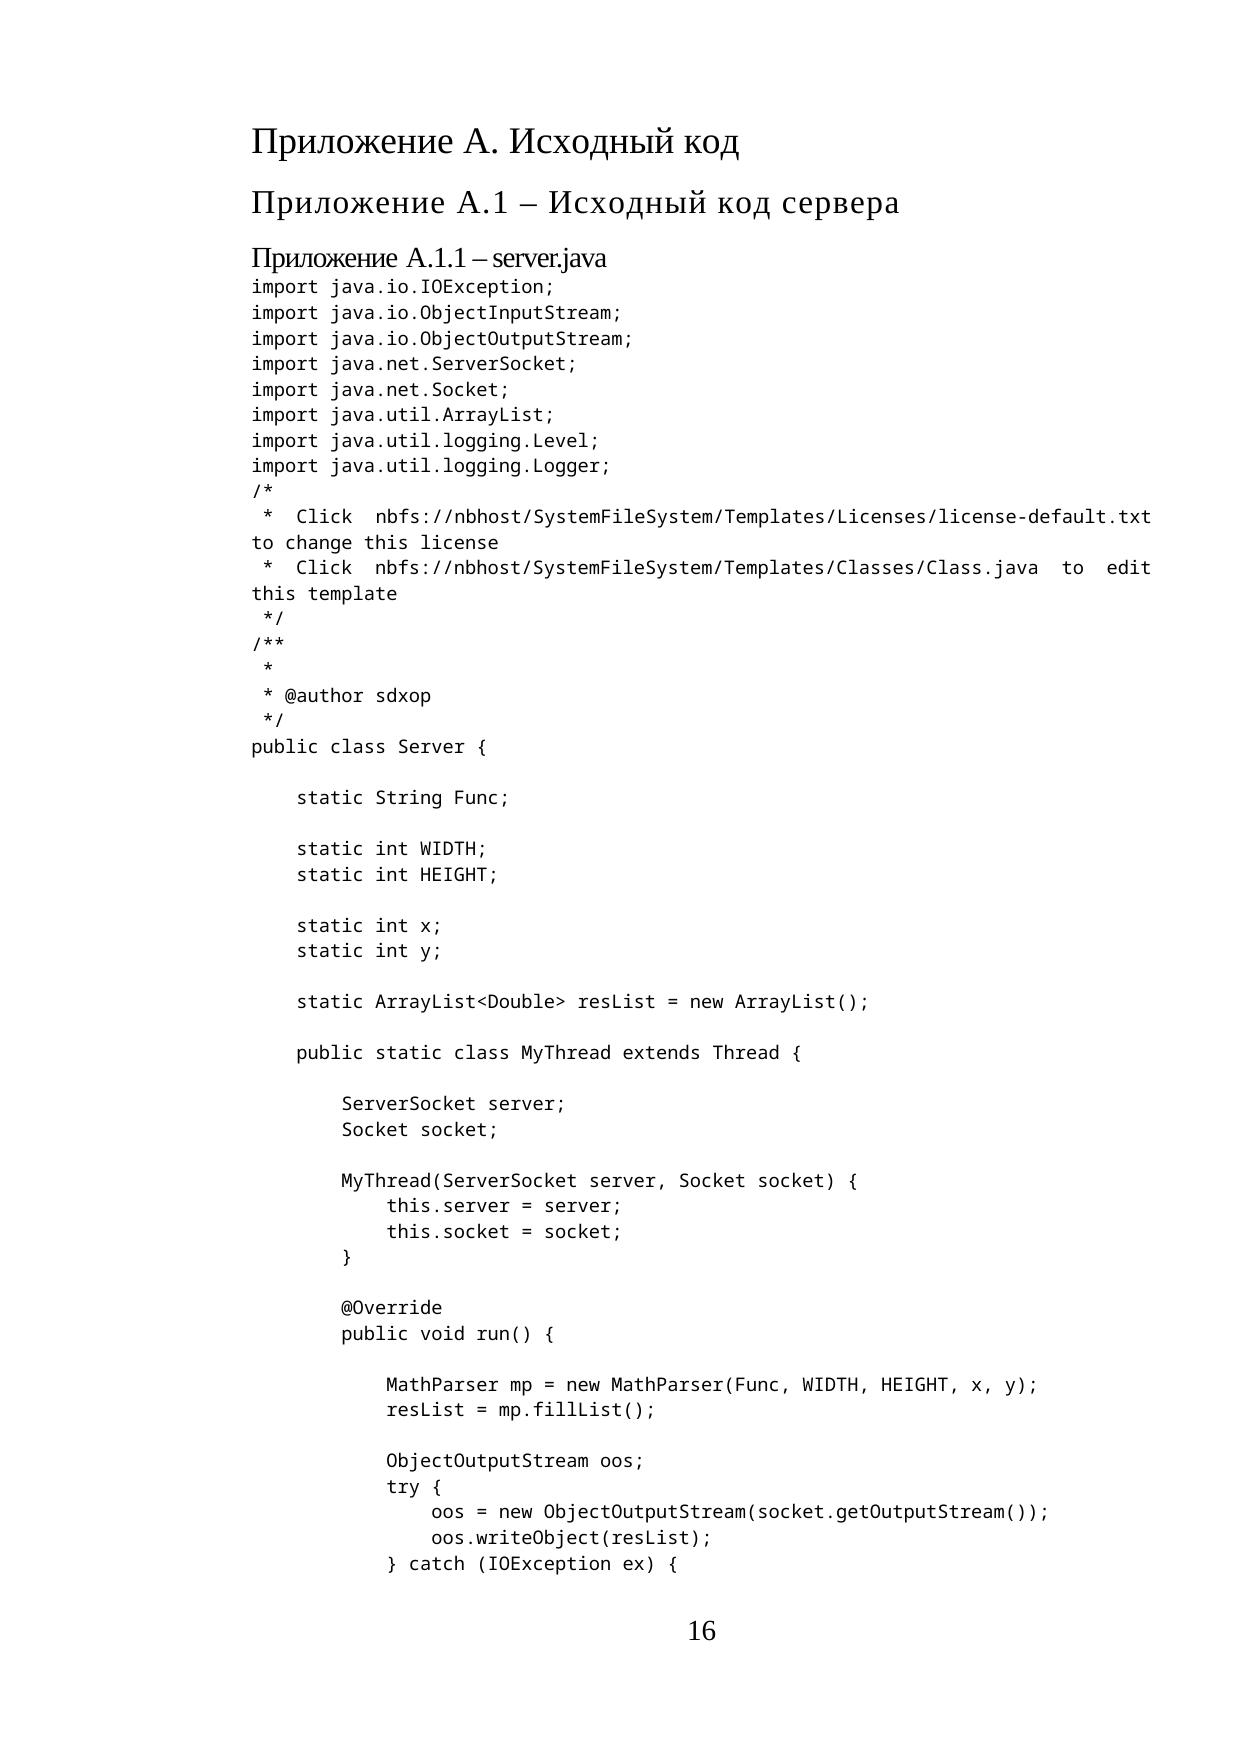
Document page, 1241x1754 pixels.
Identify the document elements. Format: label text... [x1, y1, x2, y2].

title import java.net.ServerSocket; [177, 350, 1152, 376]
title resList = mp.fillList(); [177, 1397, 1152, 1422]
title static String Func; [177, 784, 1152, 810]
title oos = new ObjectOutputStream(socket.getOutputStream()); [177, 1499, 1152, 1524]
title } catch (IOException ex) { [177, 1550, 1152, 1575]
subtitle Приложение А. Исходный код [177, 118, 1152, 161]
title @Override [177, 1295, 1152, 1320]
title try { [177, 1473, 1152, 1499]
title } [177, 1244, 1152, 1269]
title static int y; [177, 937, 1152, 963]
title import java.io.IOException; [177, 274, 1152, 299]
title * [177, 657, 1152, 682]
title ObjectOutputStream oos; [177, 1448, 1152, 1473]
title ServerSocket server; [177, 1091, 1152, 1116]
title static int x; [177, 912, 1152, 937]
title public void run() { [177, 1320, 1152, 1346]
title /** [177, 631, 1152, 657]
title Socket socket; [177, 1116, 1152, 1142]
title this.server = server; [177, 1193, 1152, 1218]
title public static class MyThread extends Thread { [177, 1039, 1152, 1065]
subtitle Приложение А.1 – Исходный код сервера [177, 183, 1152, 221]
title import java.util.logging.Level; [177, 427, 1152, 452]
title import java.io.ObjectOutputStream; [177, 325, 1152, 350]
title static int HEIGHT; [177, 861, 1152, 886]
title static int WIDTH; [177, 835, 1152, 861]
title static ArrayList<Double> resList = new ArrayList(); [177, 988, 1152, 1014]
title oos.writeObject(resList); [177, 1524, 1152, 1550]
title import java.util.ArrayList; [177, 401, 1152, 427]
title Приложение А.1.1 – server.java [177, 240, 1152, 274]
title */ [177, 708, 1152, 733]
title * Click nbfs://nbhost/SystemFileSystem/Templates/Licenses/license-default.txt to change this license [251, 503, 1152, 554]
title public class Server { [177, 733, 1152, 759]
title import java.net.Socket; [177, 376, 1152, 401]
title /* [177, 478, 1152, 503]
title import java.io.ObjectInputStream; [177, 299, 1152, 325]
title */ [177, 606, 1152, 631]
title MathParser mp = new MathParser(Func, WIDTH, HEIGHT, x, y); [177, 1371, 1152, 1397]
title this.socket = socket; [177, 1218, 1152, 1244]
title * @author sdxop [177, 682, 1152, 708]
title import java.util.logging.Logger; [177, 452, 1152, 478]
title MyThread(ServerSocket server, Socket socket) { [177, 1167, 1152, 1193]
title * Click nbfs://nbhost/SystemFileSystem/Templates/Classes/Class.java to edit this template [251, 554, 1152, 606]
